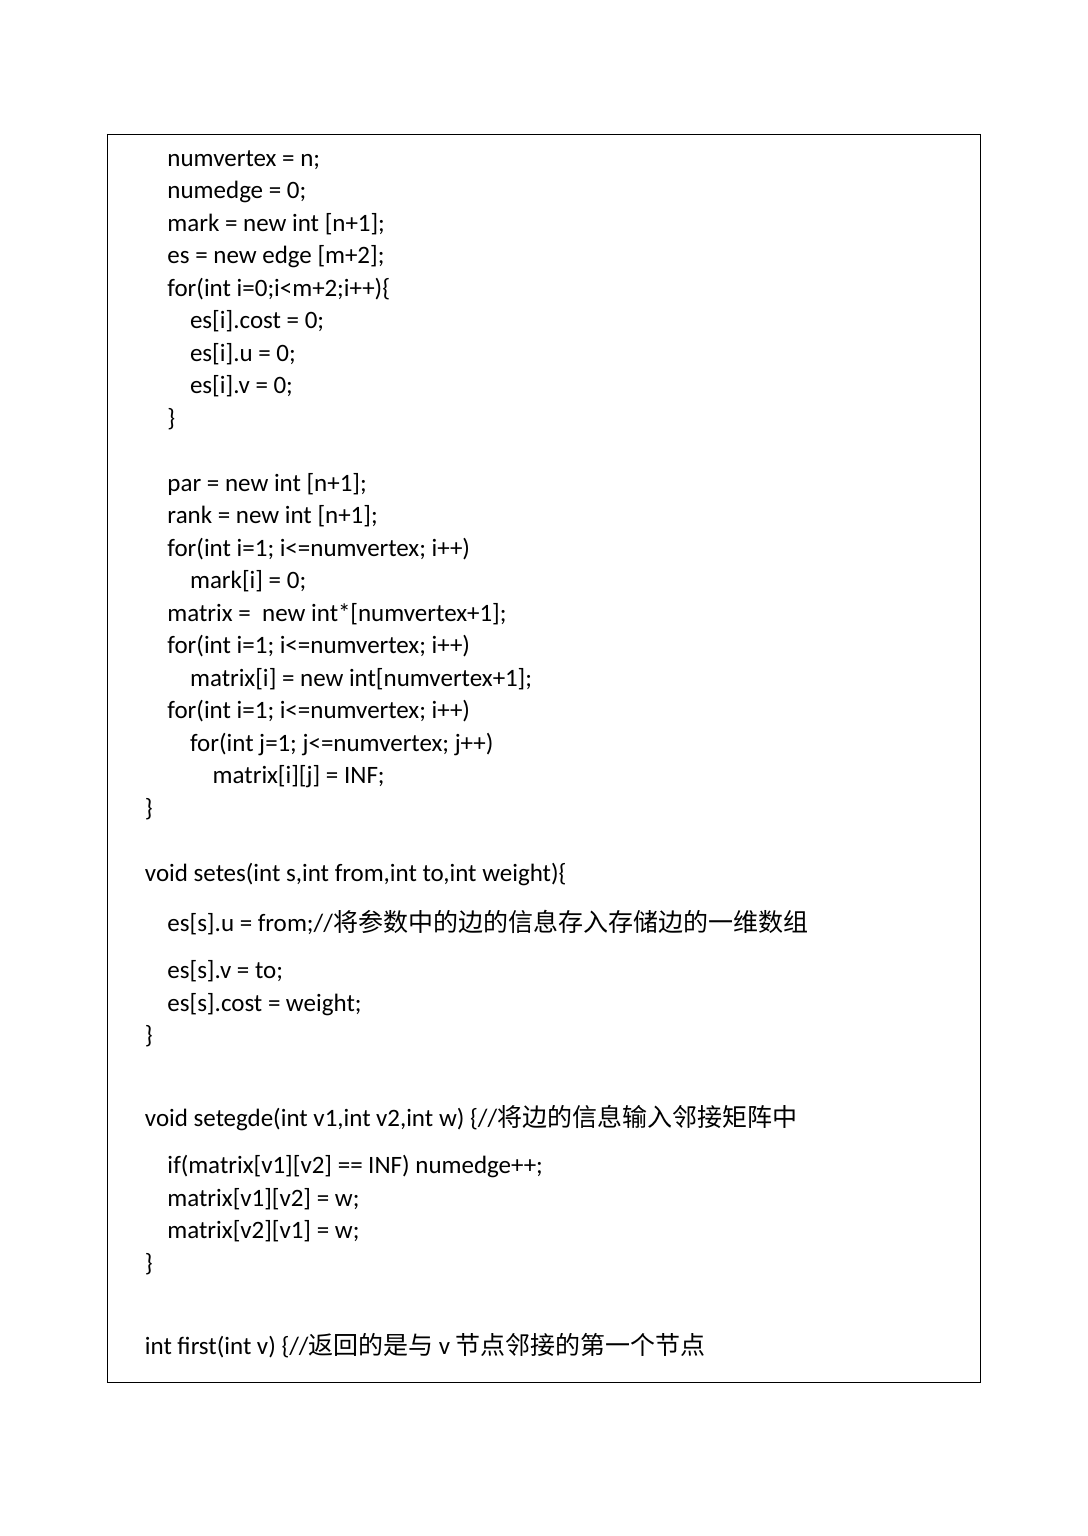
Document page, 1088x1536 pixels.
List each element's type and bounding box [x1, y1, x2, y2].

table_cell [108, 135, 980, 1382]
